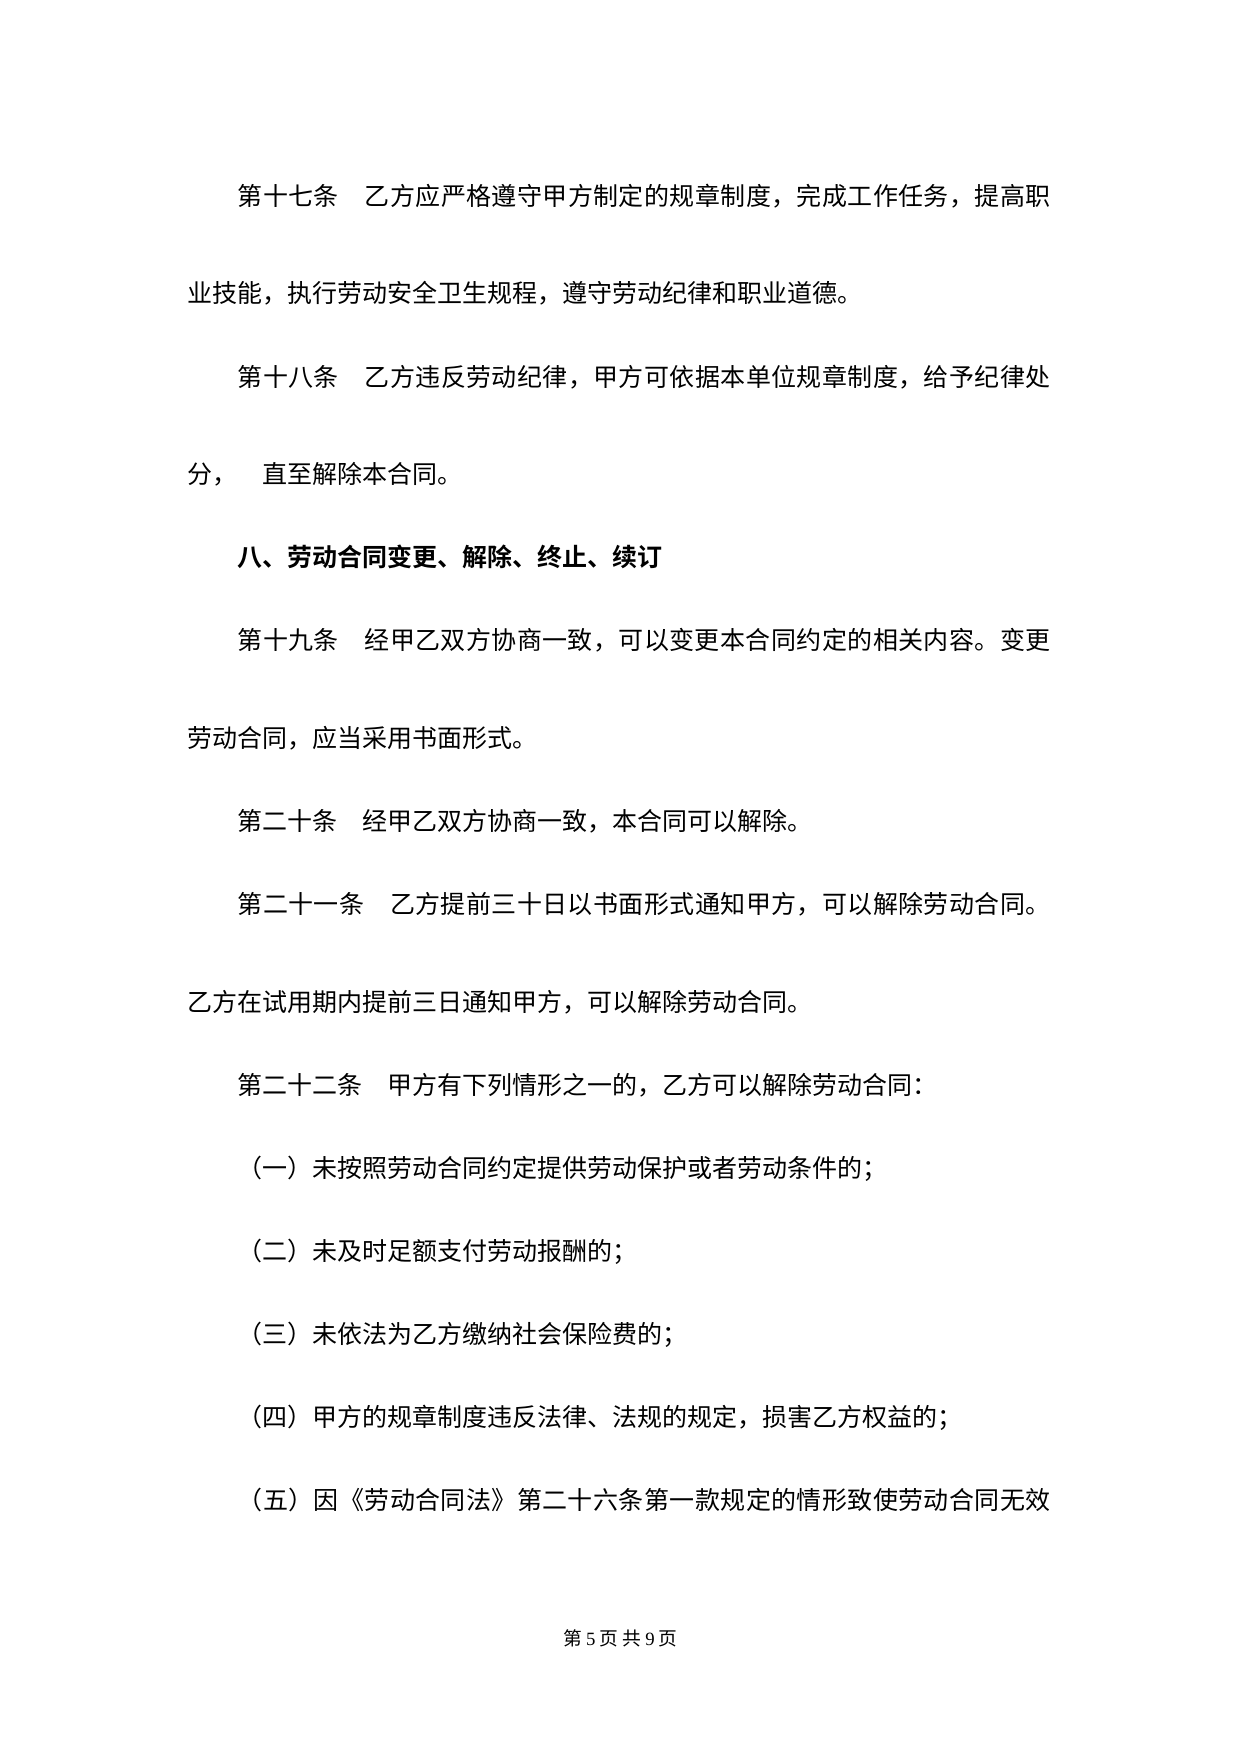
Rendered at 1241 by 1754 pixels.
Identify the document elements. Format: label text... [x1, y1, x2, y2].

text 第十七条 乙方应严格遵守甲方制定的规章制度，完成工作任务，提高职业技能，执行劳动安全卫生规程，遵守劳动纪律和职业道德。 [187, 162, 1053, 324]
text （四）甲方的规章制度违反法律、法规的规定，损害乙方权益的； [187, 1383, 1053, 1448]
text （二）未及时足额支付劳动报酬的； [187, 1217, 1053, 1282]
text 第二十二条 甲方有下列情形之一的，乙方可以解除劳动合同： [187, 1051, 1053, 1116]
text 第十九条 经甲乙双方协商一致，可以变更本合同约定的相关内容。变更劳动合同，应当采用书面形式。 [187, 606, 1053, 769]
text 第十八条 乙方违反劳动纪律，甲方可依据本单位规章制度，给予纪律处分， 直至解除本合同。 [187, 343, 1053, 505]
text （一）未按照劳动合同约定提供劳动保护或者劳动条件的； [187, 1134, 1053, 1199]
text 八、劳动合同变更、解除、终止、续订 [187, 523, 1053, 588]
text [237, 1466, 1053, 1531]
text 第二十一条 乙方提前三十日以书面形式通知甲方，可以解除劳动合同。乙方在试用期内提前三日通知甲方，可以解除劳动合同。 [187, 870, 1053, 1033]
text （三）未依法为乙方缴纳社会保险费的； [187, 1300, 1053, 1365]
text 第二十条 经甲乙双方协商一致，本合同可以解除。 [187, 787, 1053, 852]
